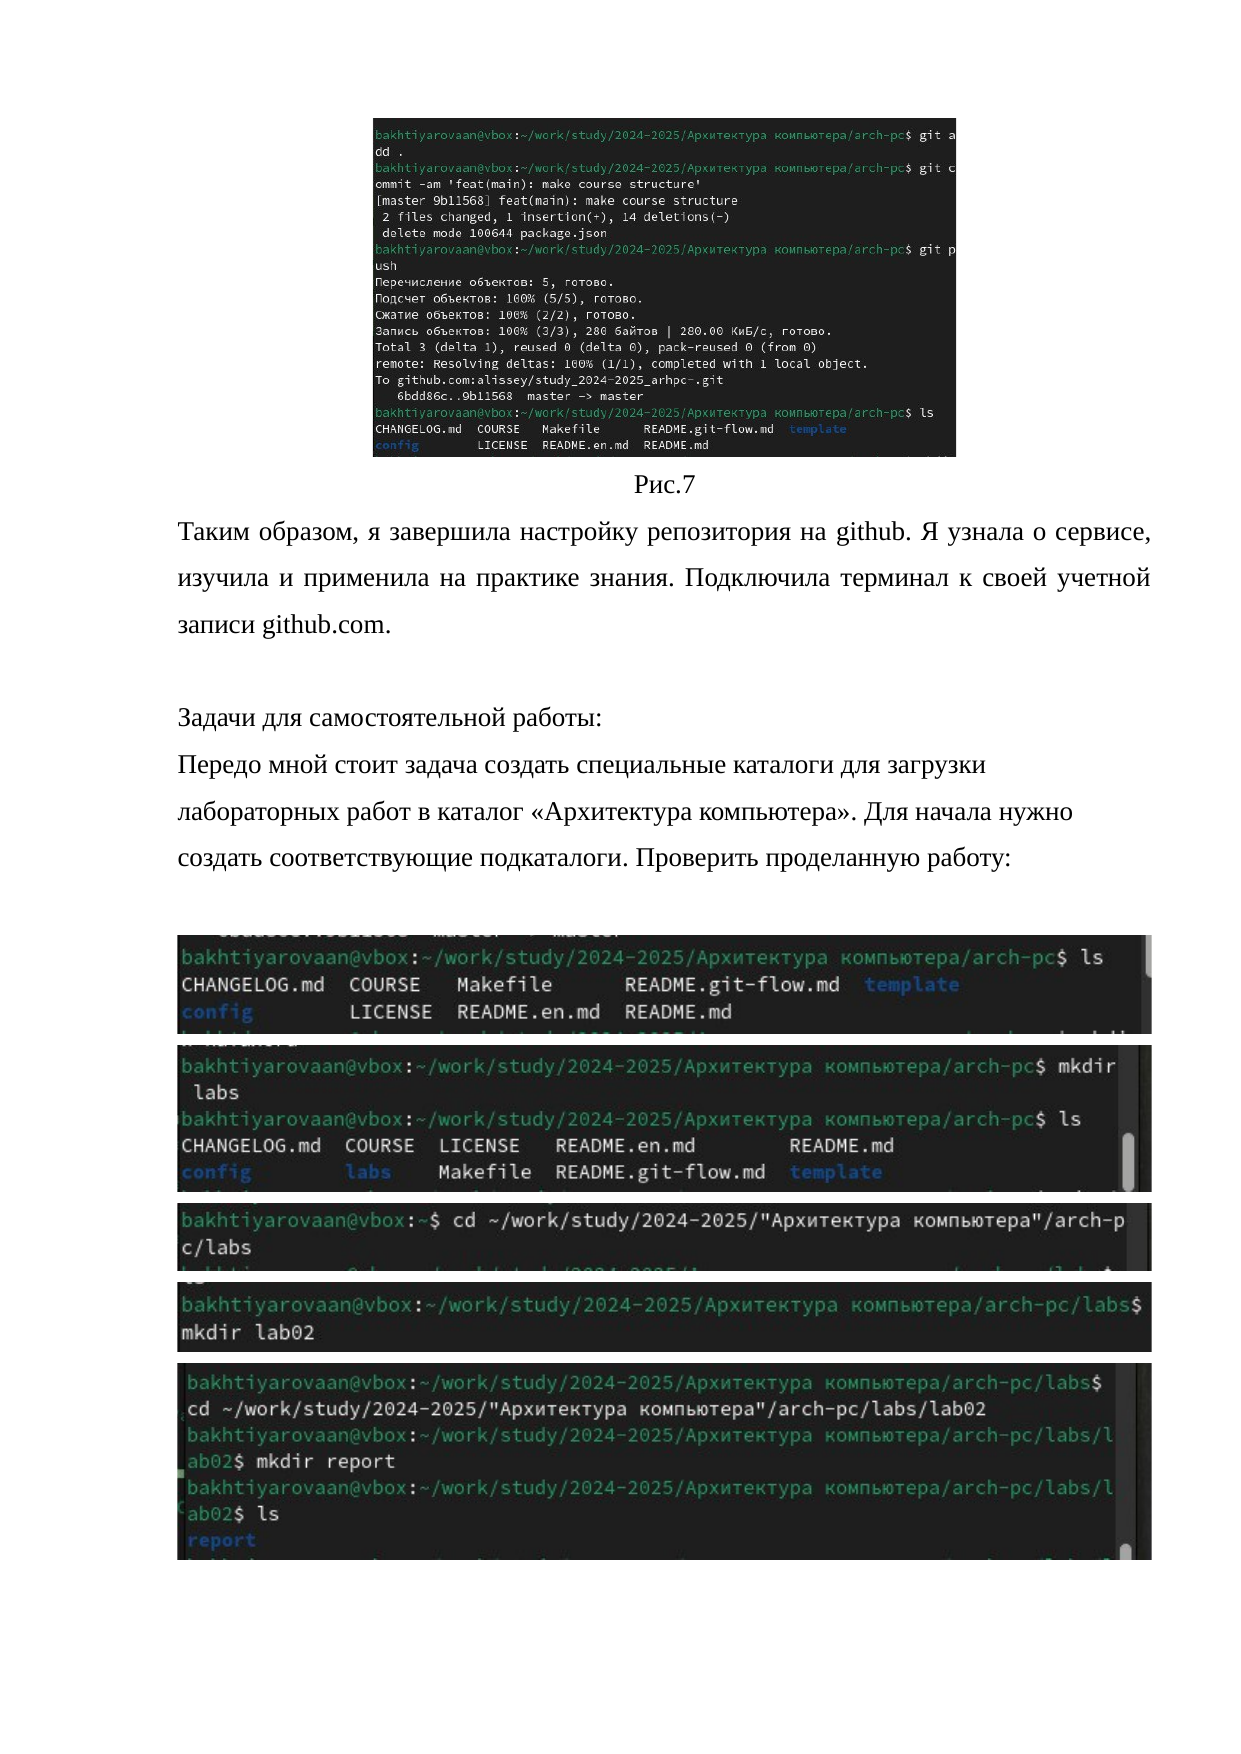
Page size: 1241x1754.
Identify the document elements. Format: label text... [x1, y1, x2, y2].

text Рис.7 [177, 468, 1152, 499]
text Задачи для самостоятельной работы: [177, 702, 1152, 733]
picture [372, 118, 957, 457]
picture [177, 1282, 1152, 1352]
picture [177, 1045, 1152, 1192]
text Передо мной стоит задача создать специальные каталоги для загрузки лабораторных работ в каталог «Архитектура компьютера». Для начала нужно создать соответствующие подкаталоги. Проверить проделанную работу: [177, 748, 1152, 873]
picture [177, 935, 1152, 1034]
picture [177, 1203, 1152, 1271]
text Таким образом, я завершила настройку репозитория на github. Я узнала о сервисе, изучила и применила на практике знания. Подключила терминал к своей учетной записи github.com. [177, 515, 1152, 639]
picture [177, 1363, 1152, 1560]
